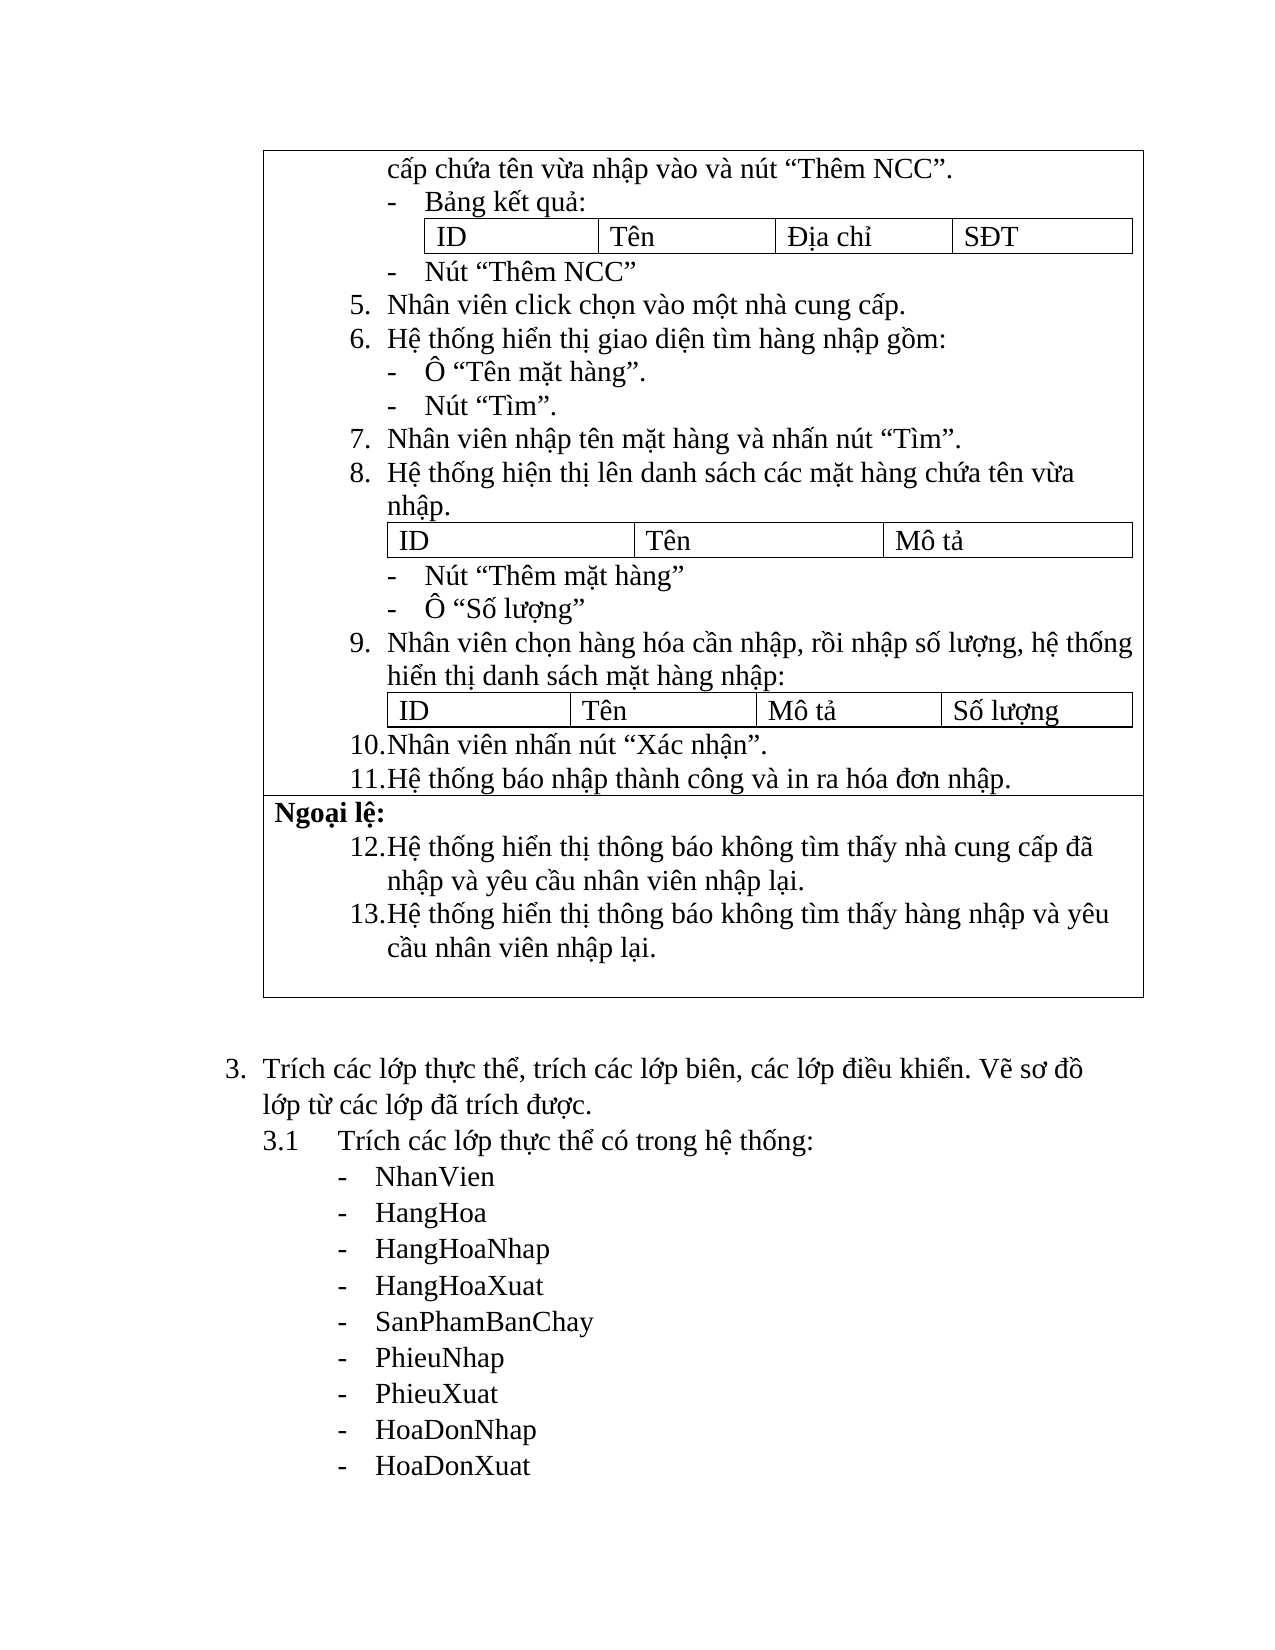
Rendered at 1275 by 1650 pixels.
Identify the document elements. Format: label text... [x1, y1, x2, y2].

table_cell Ngoại lệ: Hệ thống hiển thị thông báo không tìm thấy nhà cung cấp đã nhập và yêu cầu nhân viên nhập lại. Hệ thống hiển thị thông báo không tìm thấy hàng nhập và yêu cầu nhân viên nhập lại. [264, 796, 1143, 997]
list HangHoaXuat [337, 1268, 1125, 1301]
list SanPhamBanChay [337, 1304, 1125, 1337]
list PhieuXuat [337, 1376, 1125, 1409]
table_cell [264, 151, 1143, 794]
list HangHoaNhap [337, 1231, 1125, 1265]
list Trích các lớp thực thể, trích các lớp biên, các lớp điều khiển. Vẽ sơ đồ lớp từ các lớp đã trích được. [225, 1051, 1125, 1120]
list Trích các lớp thực thể có trong hệ thống: [262, 1123, 1125, 1157]
list NhanVien [337, 1159, 1125, 1193]
list HoaDonXuat [337, 1448, 1125, 1482]
list PhieuNhap [337, 1340, 1125, 1373]
list HangHoa [337, 1195, 1125, 1229]
list HoaDonNhap [337, 1412, 1125, 1446]
